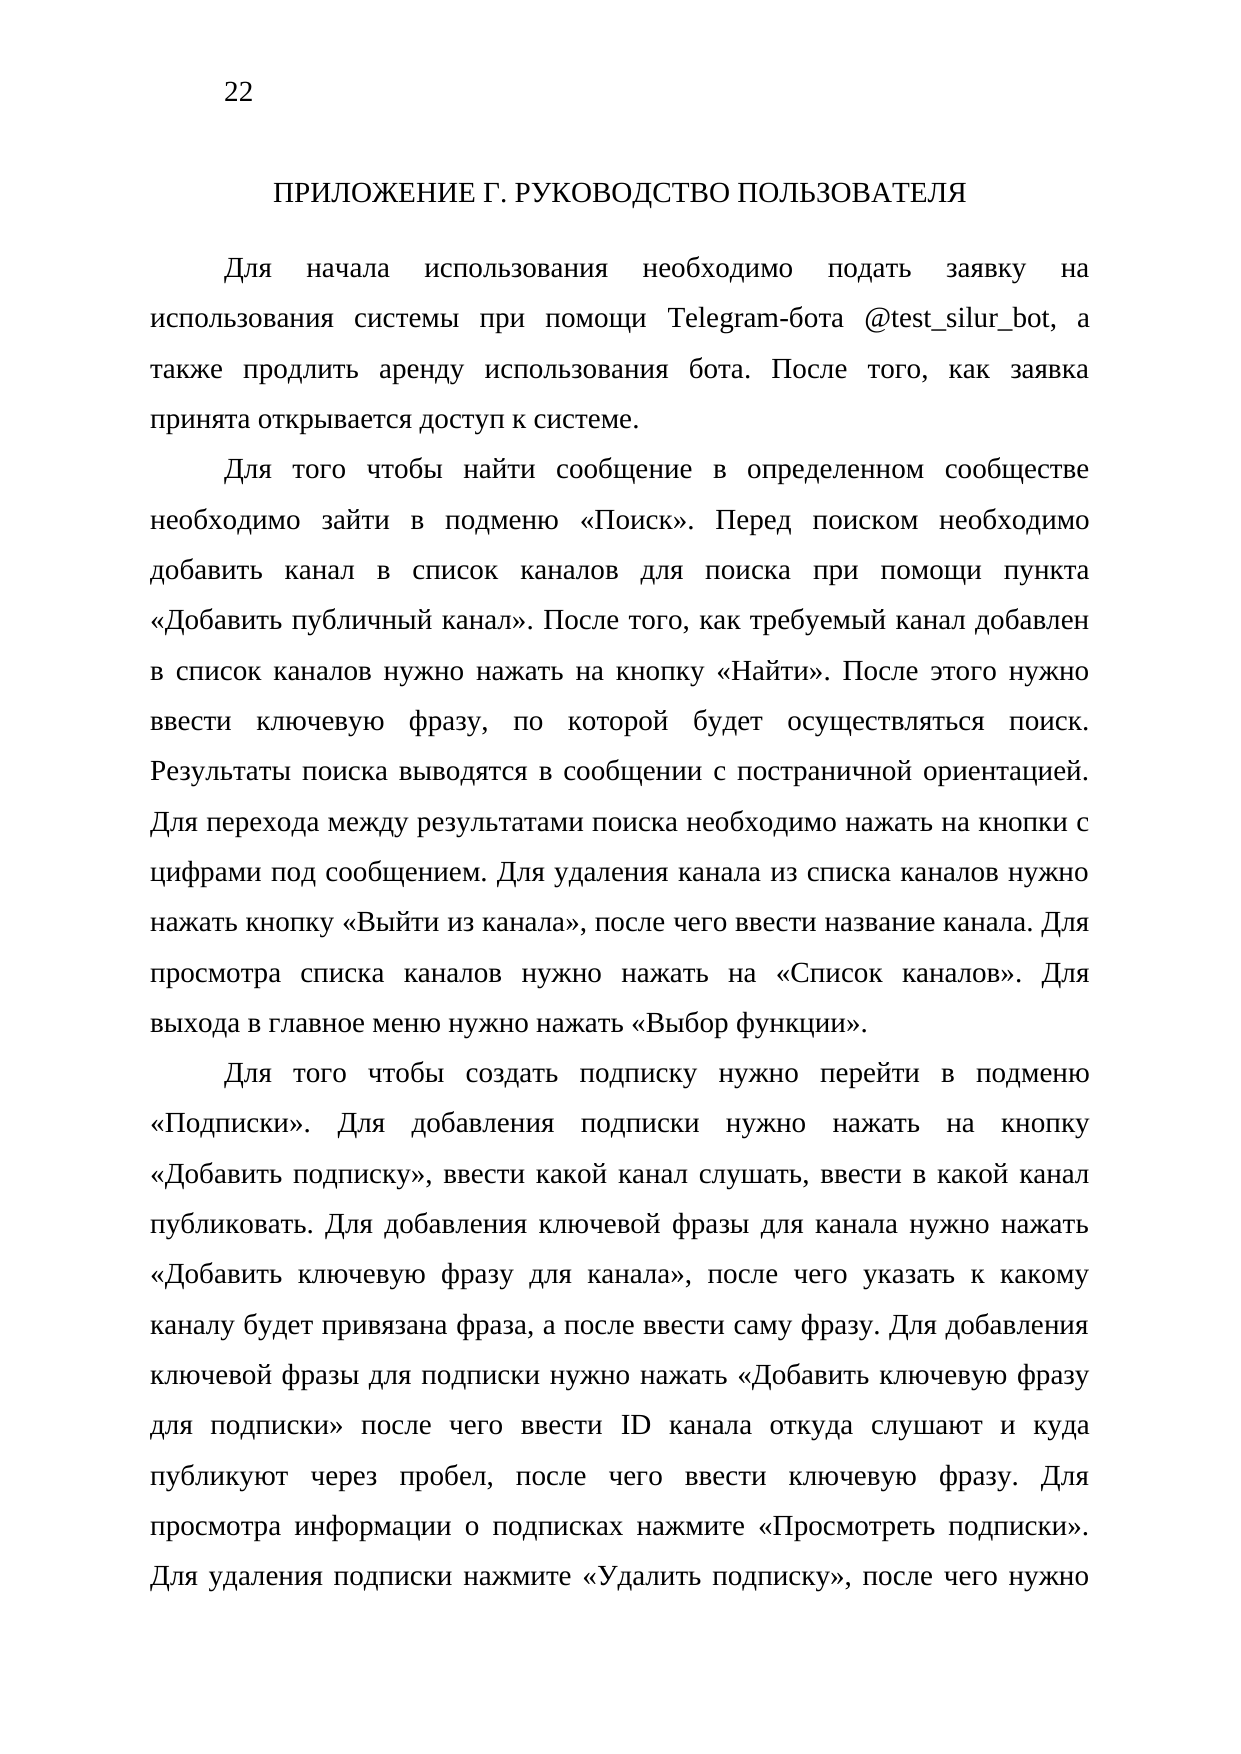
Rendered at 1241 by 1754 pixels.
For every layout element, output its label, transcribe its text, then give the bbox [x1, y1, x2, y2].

subtitle Приложение Г. Руководство пользователя [150, 175, 1090, 208]
text Для начала использования необходимо подать заявку на использования системы при помощи Telegram-бота @test_silur_bot, а также продлить аренду использования бота. После того, как заявка принята открывается доступ к системе. [150, 250, 1090, 435]
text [150, 1055, 1090, 1592]
text Для того чтобы найти сообщение в определенном сообществе необходимо зайти в подменю «Поиск». Перед поиском необходимо добавить канал в список каналов для поиска при помощи пункта «Добавить публичный канал». После того, как требуемый канал добавлен в список каналов нужно нажать на кнопку «Найти». После этого нужно ввести ключевую фразу, по которой будет осуществляться поиск. Результаты поиска выводятся в сообщении с постраничной ориентацией. Для перехода между результатами поиска необходимо нажать на кнопки с цифрами под сообщением. Для удаления канала из списка каналов нужно нажать кнопку «Выйти из канала», после чего ввести название канала. Для просмотра списка каналов нужно нажать на «Список каналов». Для выхода в главное меню нужно нажать «Выбор функции». [150, 452, 1090, 1038]
